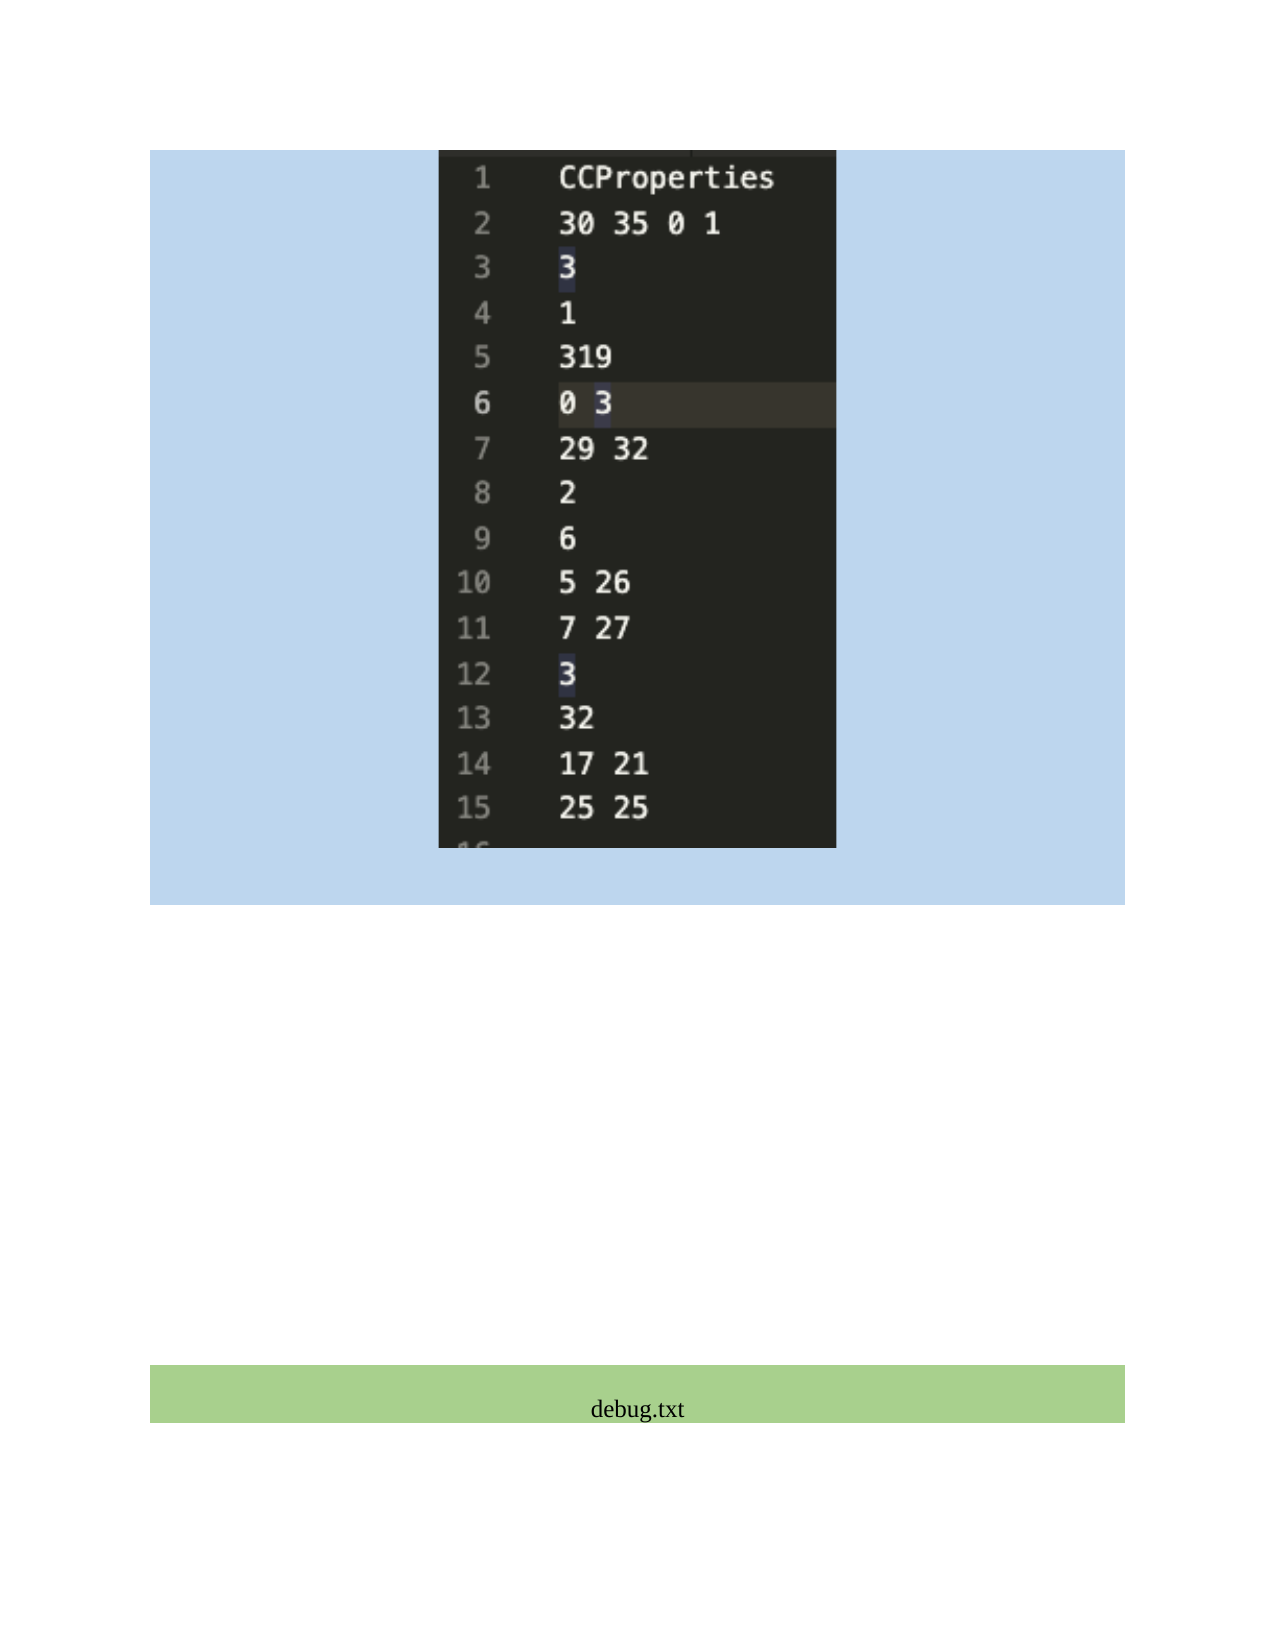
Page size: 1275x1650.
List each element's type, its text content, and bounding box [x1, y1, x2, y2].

picture [438, 150, 837, 848]
text debug.txt [150, 1394, 1125, 1423]
